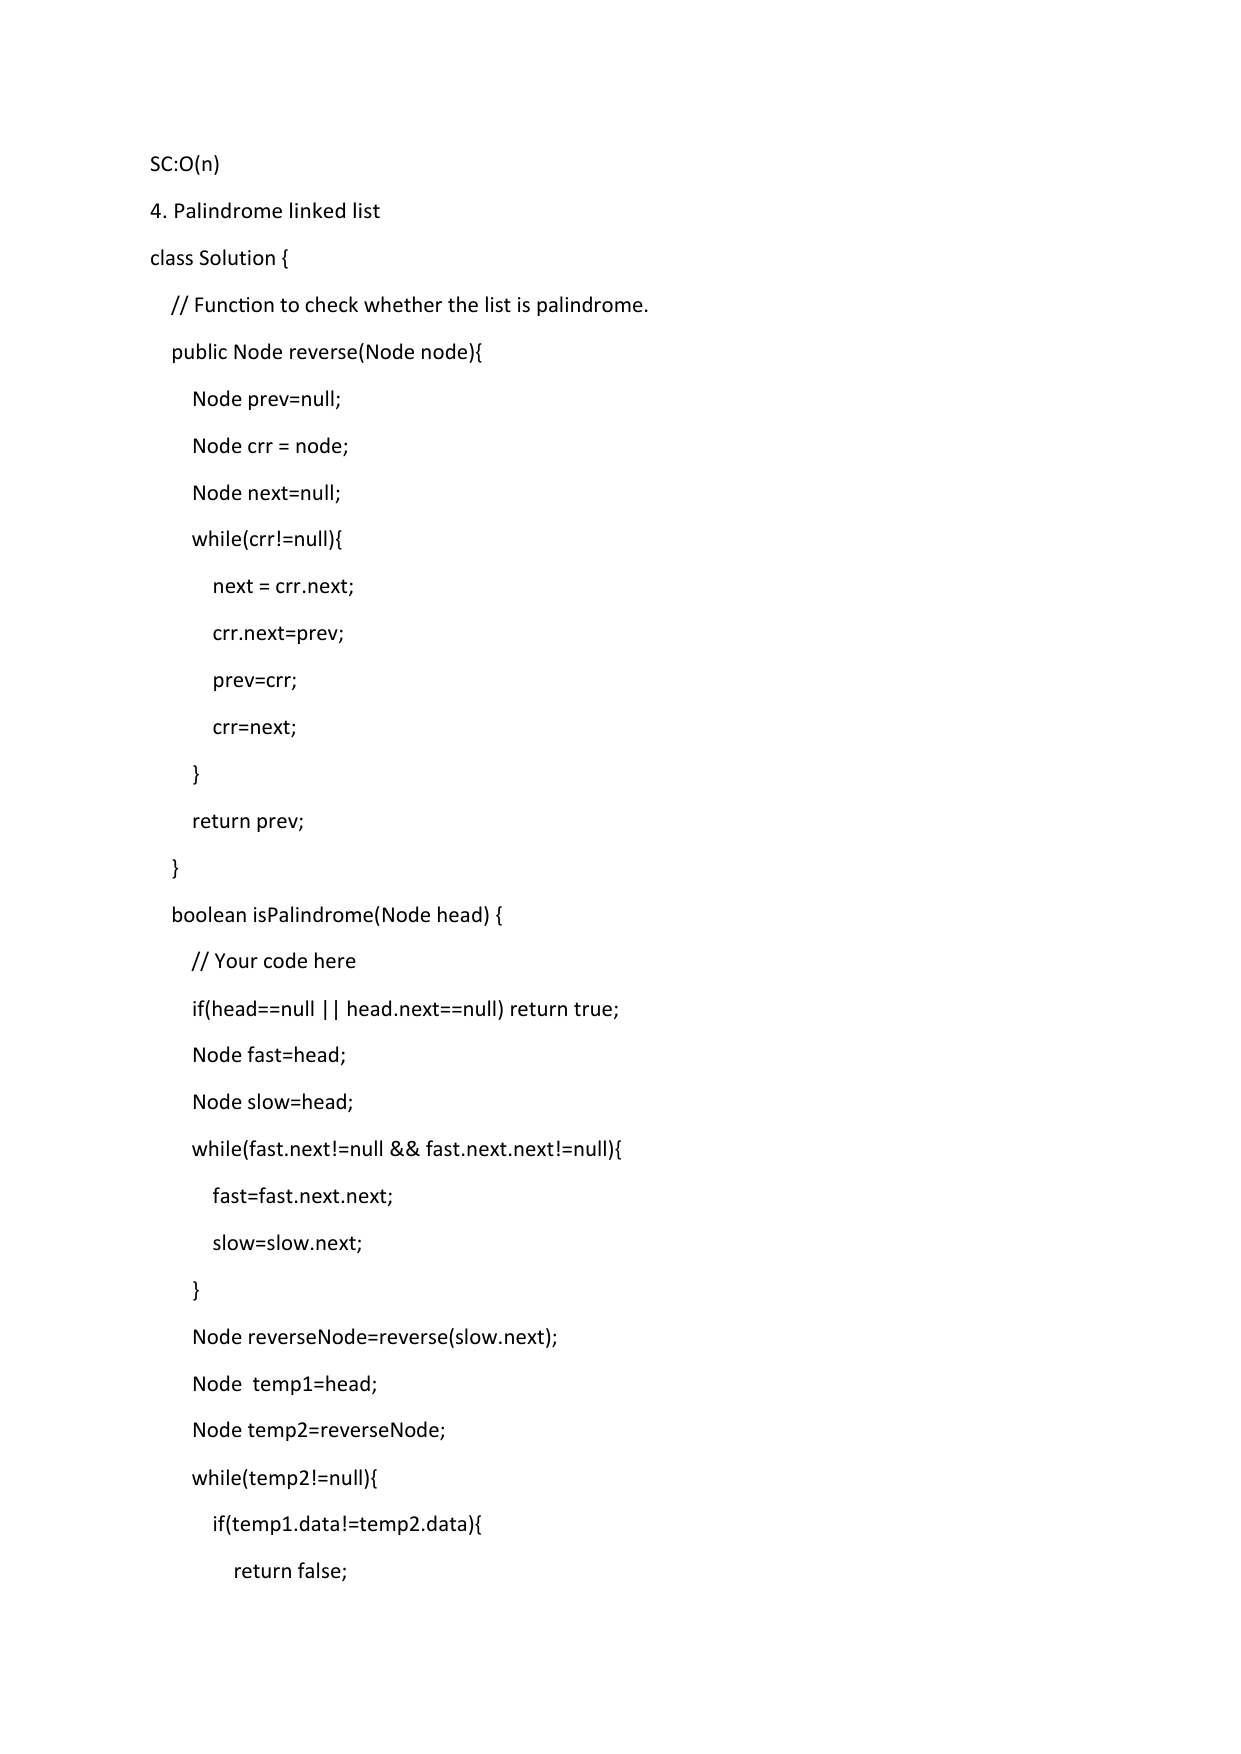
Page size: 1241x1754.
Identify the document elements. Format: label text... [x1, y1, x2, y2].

text } [192, 1275, 1154, 1303]
text Node temp2=reverseNode; [192, 1416, 1154, 1444]
text Node next=null; [192, 478, 1154, 506]
text public Node reverse(Node node){ [171, 337, 1154, 365]
text slow=slow.next; [212, 1228, 1154, 1257]
text 4. Palindrome linked list [150, 196, 1154, 224]
text // Your code here [191, 947, 1154, 975]
text return prev; [192, 806, 1154, 834]
text crr.next=prev; [212, 619, 1154, 647]
text } [192, 759, 1154, 787]
text prev=crr; [212, 666, 1154, 694]
text class Solution { [150, 243, 1154, 272]
text Node reverseNode=reverse(slow.next); [192, 1322, 1154, 1351]
text while(crr!=null){ [191, 525, 1154, 553]
text while(fast.next!=null && fast.next.next!=null){ [191, 1135, 1154, 1163]
text Node prev=null; [192, 384, 1154, 412]
text crr=next; [212, 712, 1154, 741]
text Node slow=head; [192, 1088, 1154, 1116]
text Node temp1=head; [192, 1369, 1154, 1397]
text SC:O(n) [150, 149, 1154, 178]
text // Function to check whether the list is palindrome. [171, 290, 1154, 318]
text return false; [233, 1557, 1154, 1585]
text Node fast=head; [192, 1041, 1154, 1069]
text Node crr = node; [192, 431, 1154, 459]
text if(head==null || head.next==null) return true; [192, 994, 1154, 1022]
text next = crr.next; [212, 572, 1154, 600]
text fast=fast.next.next; [212, 1182, 1154, 1209]
text } [171, 853, 1154, 881]
text while(temp2!=null){ [191, 1463, 1154, 1491]
text boolean isPalindrome(Node head) { [171, 900, 1154, 928]
text if(temp1.data!=temp2.data){ [212, 1510, 1154, 1538]
